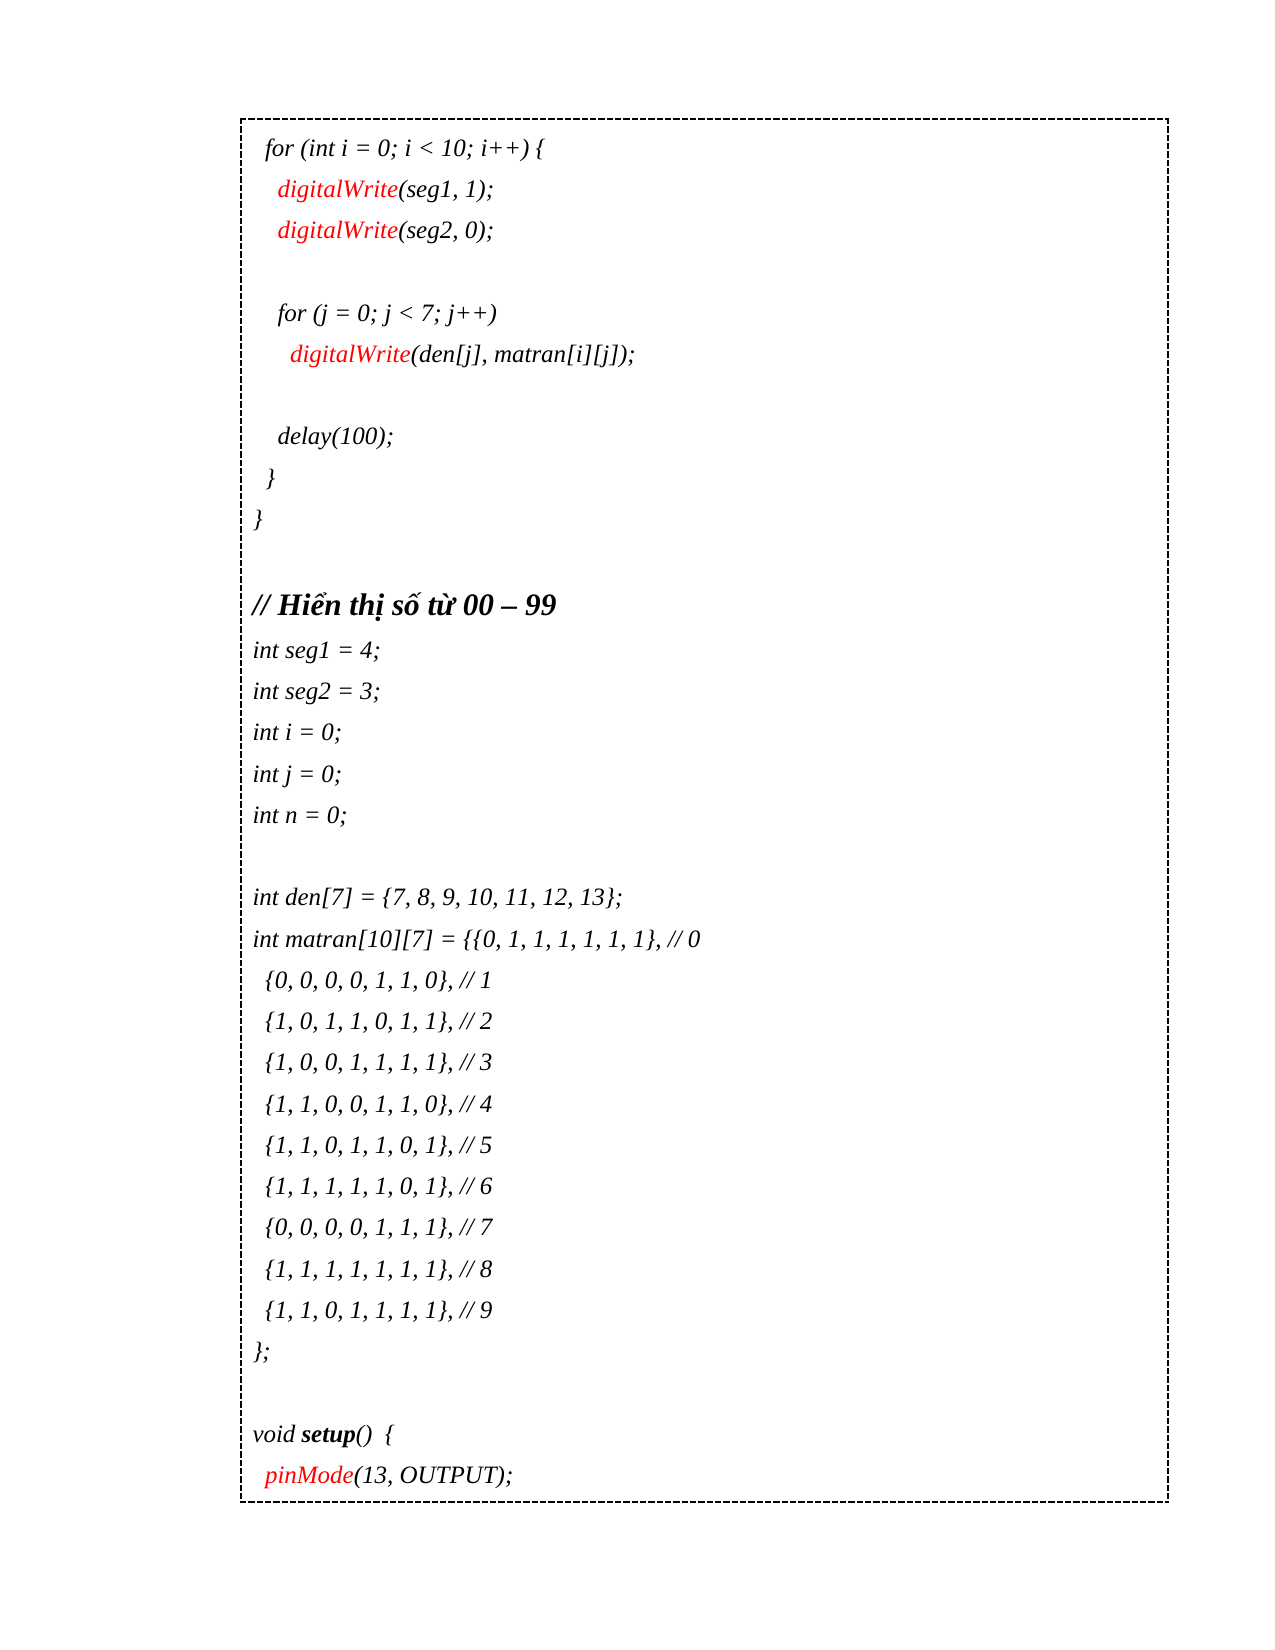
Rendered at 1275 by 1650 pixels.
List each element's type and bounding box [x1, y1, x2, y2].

table_header [241, 118, 1168, 1501]
